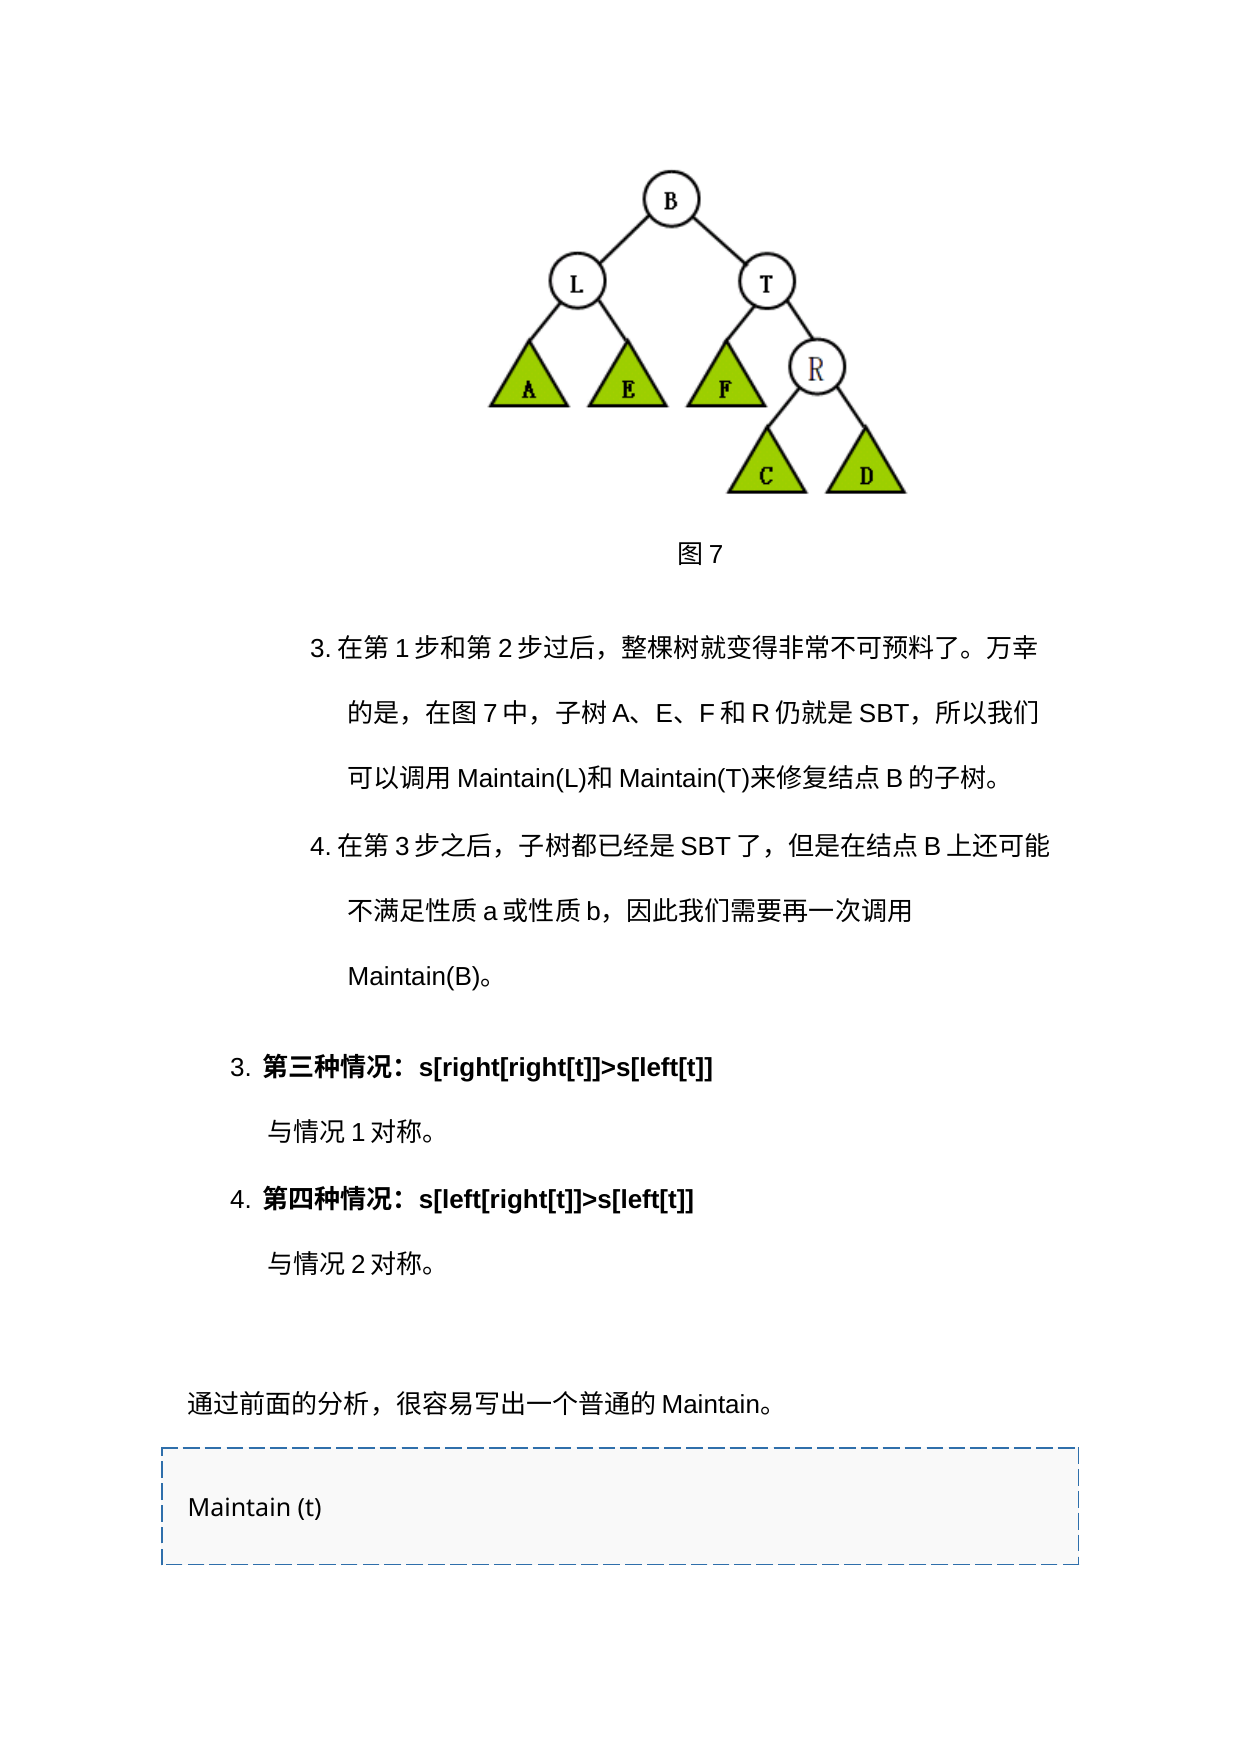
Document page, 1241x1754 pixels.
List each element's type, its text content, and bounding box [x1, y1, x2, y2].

list 第三种情况：s[right[right[t]]>s[left[t]] 与情况1对称。 [230, 1032, 1053, 1162]
list 在第3步之后，子树都已经是SBT了，但是在结点B上还可能不满足性质a或性质b，因此我们需要再一次调用Maintain(B)。 [310, 811, 1053, 1006]
list 在第1步和第2步过后，整棵树就变得非常不可预料了。万幸的是，在图7中，子树A、E、F和R仍就是SBT，所以我们可以调用Maintain(L)和Maintain(T)来修复结点B的子树。 [310, 614, 1053, 809]
picture [469, 162, 931, 505]
text 通过前面的分析，很容易写出一个普通的Maintain。 [187, 1305, 1053, 1435]
list 第四种情况：s[left[right[t]]>s[left[t]] 与情况2对称。 [230, 1165, 1053, 1295]
text Maintain (t) [161, 1447, 1079, 1565]
